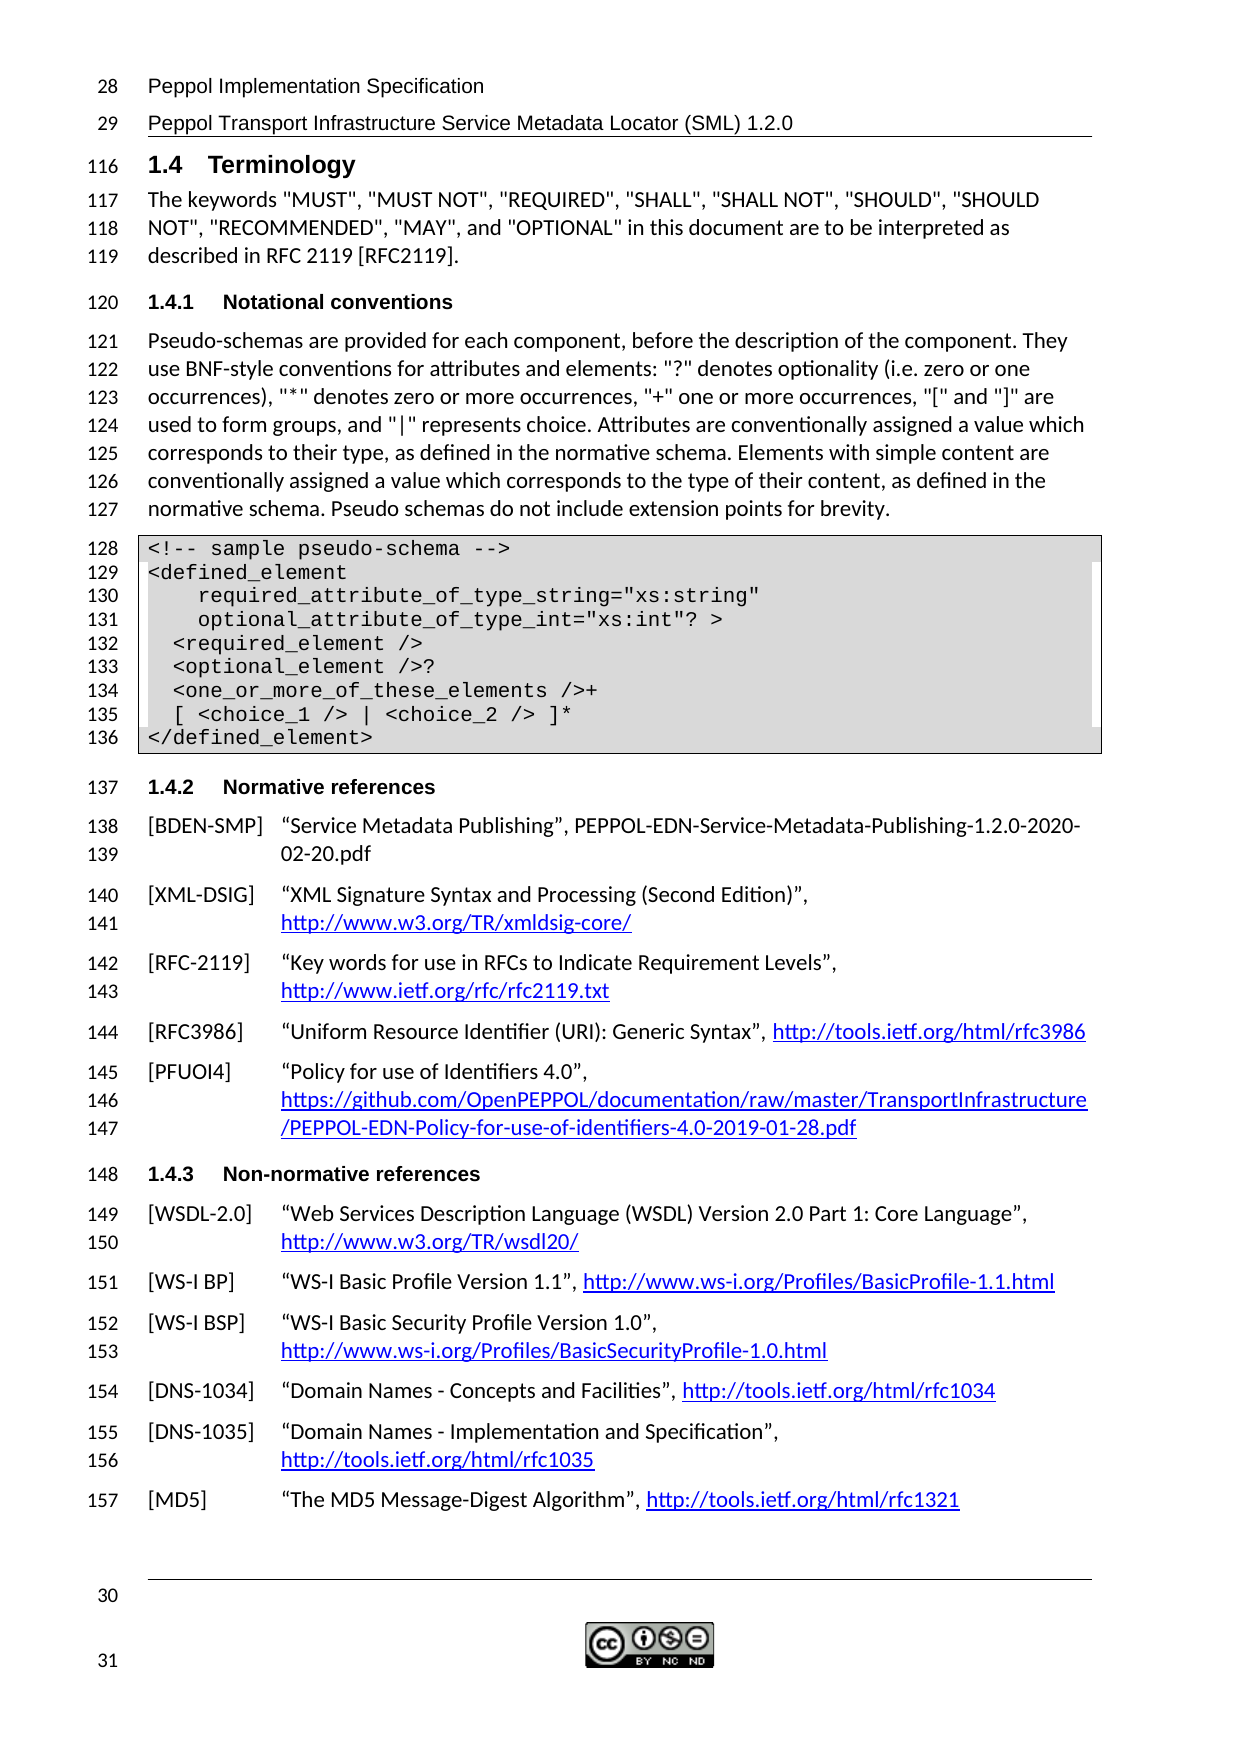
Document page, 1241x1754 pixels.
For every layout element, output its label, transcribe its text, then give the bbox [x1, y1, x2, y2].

subtitle Non-normative references [148, 1162, 1092, 1186]
text [DNS-1035] “Domain Names - Implementation and Specification”, http://tools.ietf.org/html/rfc1035 [148, 1417, 1092, 1473]
subtitle Terminology [148, 150, 1092, 179]
text <!-- sample pseudo-schema --> [139, 536, 1101, 562]
text [MD5] “The MD5 Message-Digest Algorithm”, http://tools.ietf.org/html/rfc1321 [148, 1485, 1092, 1513]
text [DNS-1034] “Domain Names - Concepts and Facilities”, http://tools.ietf.org/html/rfc1034 [148, 1376, 1092, 1404]
subtitle Normative references [148, 775, 1092, 799]
text [XML-DSIG] “XML Signature Syntax and Processing (Second Edition)”, http://www.w3.org/TR/xmldsig-core/ [148, 880, 1092, 936]
text </defined_element> [139, 724, 1101, 753]
text [RFC3986] “Uniform Resource Identifier (URI): Generic Syntax”, http://tools.ietf.org/html/rfc3986 [148, 1017, 1092, 1045]
text [ <choice_1 /> | <choice_2 /> ]* [148, 703, 1092, 724]
text required_attribute_of_type_string="xs:string" [148, 585, 1092, 609]
text Pseudo-schemas are provided for each component, before the description of the component. They use BNF-style conventions for attributes and elements: "?" denotes optionality (i.e. zero or one occurrences), "*" denotes zero or more occurrences, "+" one or more occurrences, "[" and "]" are used to form groups, and "|" represents choice. Attributes are conventionally assigned a value which corresponds to their type, as defined in the normative schema. Elements with simple content are conventionally assigned a value which corresponds to the type of their content, as defined in the normative schema. Pseudo schemas do not include extension points for brevity. [148, 326, 1092, 522]
text The keywords "MUST", "MUST NOT", "REQUIRED", "SHALL", "SHALL NOT", "SHOULD", "SHOULD NOT", "RECOMMENDED", "MAY", and "OPTIONAL" in this document are to be interpreted as described in RFC 2119 [RFC2119]. [148, 185, 1092, 269]
text <defined_element [148, 562, 1092, 585]
text <optional_element />? [148, 656, 1092, 680]
subtitle Notational conventions [148, 290, 1092, 314]
text [RFC-2119] “Key words for use in RFCs to Indicate Requirement Levels”, http://www.ietf.org/rfc/rfc2119.txt [148, 948, 1092, 1004]
text [PFUOI4] “Policy for use of Identifiers 4.0”, https://github.com/OpenPEPPOL/documentation/raw/master/TransportInfrastructure/PEPPOL-EDN-Policy-for-use-of-identifiers-4.0-2019-01-28.pdf [148, 1057, 1092, 1141]
text [BDEN-SMP] “Service Metadata Publishing”, PEPPOL-EDN-Service-Metadata-Publishing-1.2.0-2020-02-20.pdf [148, 811, 1092, 867]
text [WS-I BP] “WS-I Basic Profile Version 1.1”, http://www.ws-i.org/Profiles/BasicProfile-1.1.html [148, 1267, 1092, 1295]
text <required_element /> [148, 633, 1092, 656]
text <one_or_more_of_these_elements />+ [148, 680, 1092, 703]
text [WS-I BSP] “WS-I Basic Security Profile Version 1.0”, http://www.ws-i.org/Profiles/BasicSecurityProfile-1.0.html [148, 1308, 1092, 1364]
picture [585, 1622, 715, 1668]
text [WSDL-2.0] “Web Services Description Language (WSDL) Version 2.0 Part 1: Core Language”, http://www.w3.org/TR/wsdl20/ [148, 1199, 1092, 1255]
text optional_attribute_of_type_int="xs:int"? > [148, 609, 1092, 633]
